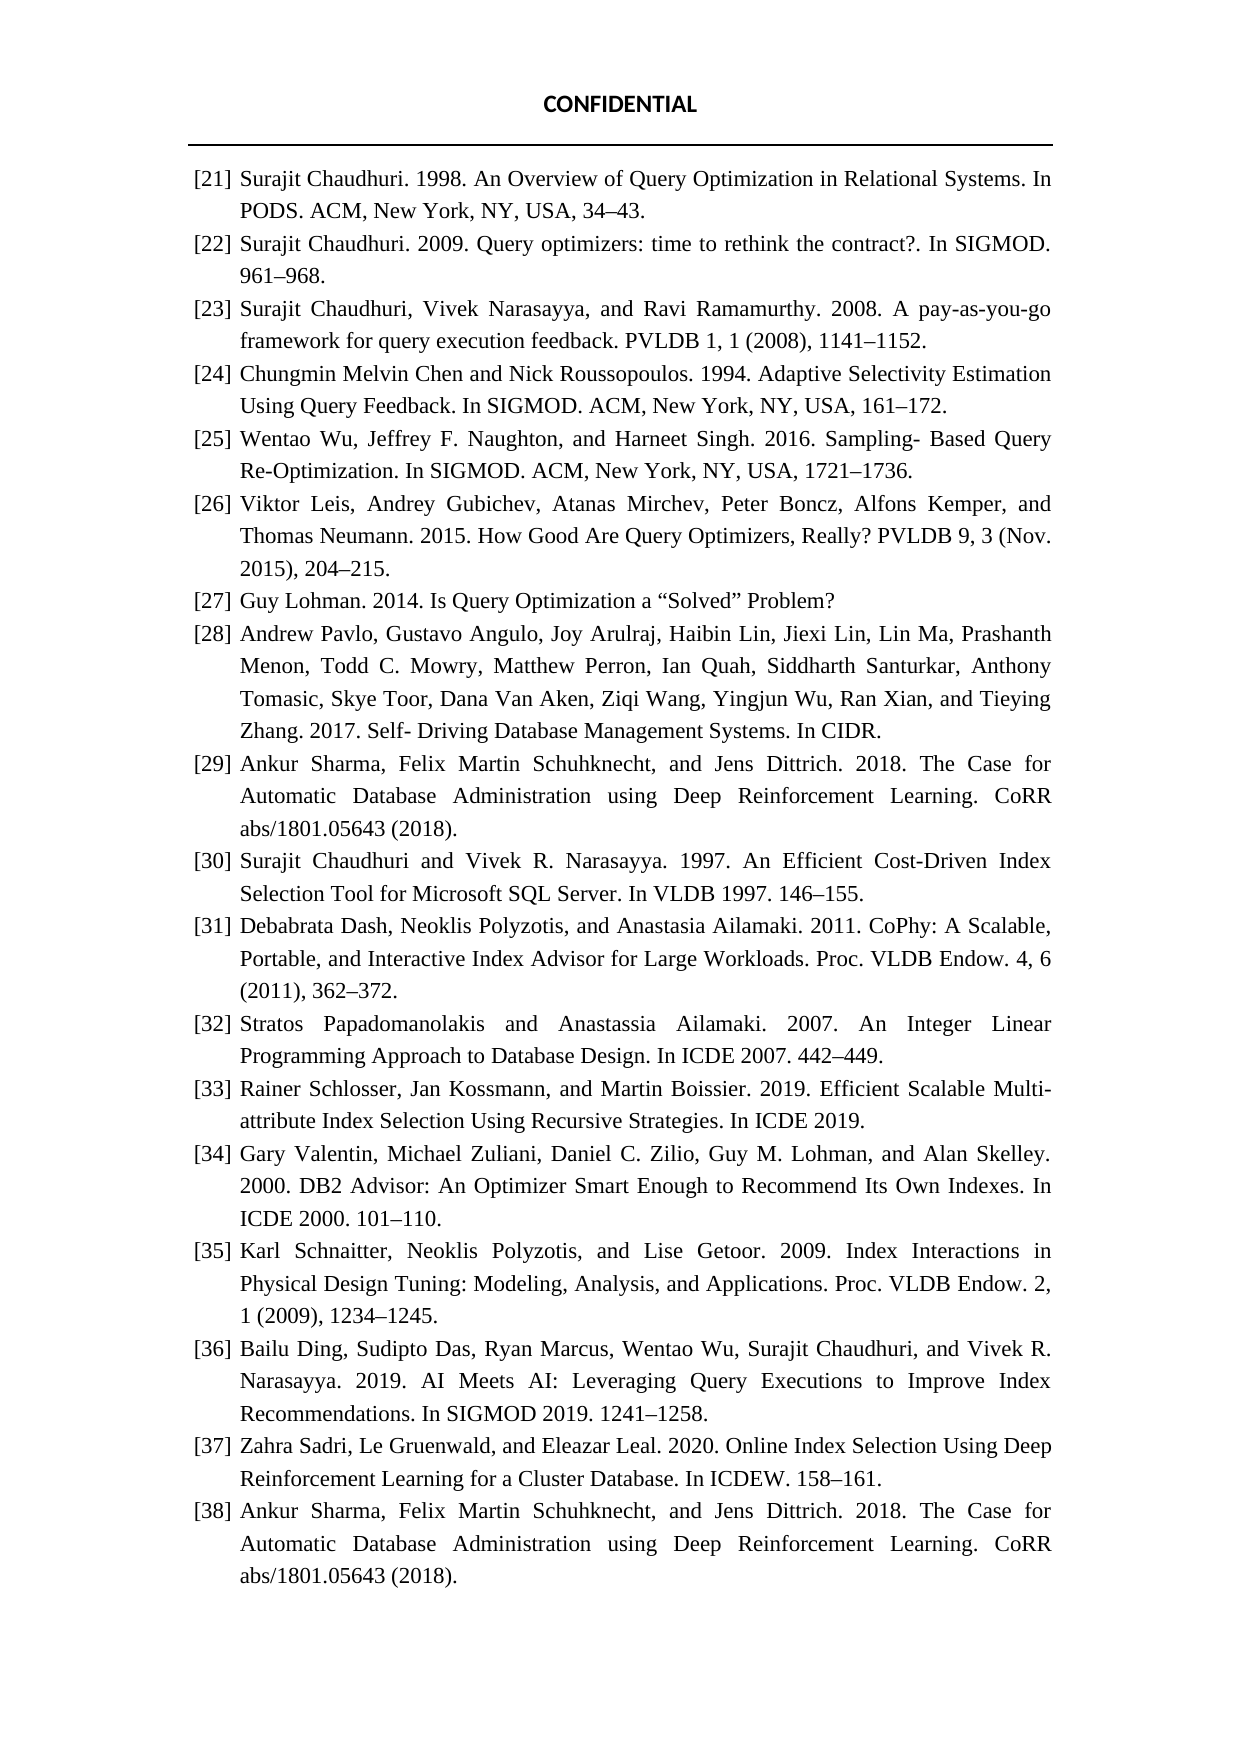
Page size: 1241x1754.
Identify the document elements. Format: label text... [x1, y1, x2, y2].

list Debabrata Dash, Neoklis Polyzotis, and Anastasia Ailamaki. 2011. CoPhy: A Scalable, Portable, and Interactive Index Advisor for Large Workloads. Proc. VLDB Endow. 4, 6 (2011), 362–372. [193, 909, 1053, 1007]
list Surajit Chaudhuri. 1998. An Overview of Query Optimization in Relational Systems. In PODS. ACM, New York, NY, USA, 34–43. [193, 162, 1053, 227]
list Surajit Chaudhuri and Vivek R. Narasayya. 1997. An Efficient Cost-Driven Index Selection Tool for Microsoft SQL Server. In VLDB 1997. 146–155. [193, 844, 1053, 909]
list Bailu Ding, Sudipto Das, Ryan Marcus, Wentao Wu, Surajit Chaudhuri, and Vivek R. Narasayya. 2019. AI Meets AI: Leveraging Query Executions to Improve Index Recommendations. In SIGMOD 2019. 1241–1258. [193, 1332, 1053, 1429]
list Guy Lohman. 2014. Is Query Optimization a “Solved” Problem? [193, 584, 1053, 617]
list Andrew Pavlo, Gustavo Angulo, Joy Arulraj, Haibin Lin, Jiexi Lin, Lin Ma, Prashanth Menon, Todd C. Mowry, Matthew Perron, Ian Quah, Siddharth Santurkar, Anthony Tomasic, Skye Toor, Dana Van Aken, Ziqi Wang, Yingjun Wu, Ran Xian, and Tieying Zhang. 2017. Self- Driving Database Management Systems. In CIDR. [193, 617, 1053, 747]
list Chungmin Melvin Chen and Nick Roussopoulos. 1994. Adaptive Selectivity Estimation Using Query Feedback. In SIGMOD. ACM, New York, NY, USA, 161–172. [193, 357, 1053, 422]
list Viktor Leis, Andrey Gubichev, Atanas Mirchev, Peter Boncz, Alfons Kemper, and Thomas Neumann. 2015. How Good Are Query Optimizers, Really? PVLDB 9, 3 (Nov. 2015), 204–215. [193, 487, 1053, 584]
list Rainer Schlosser, Jan Kossmann, and Martin Boissier. 2019. Efficient Scalable Multi-attribute Index Selection Using Recursive Strategies. In ICDE 2019. [193, 1072, 1053, 1137]
list Gary Valentin, Michael Zuliani, Daniel C. Zilio, Guy M. Lohman, and Alan Skelley. 2000. DB2 Advisor: An Optimizer Smart Enough to Recommend Its Own Indexes. In ICDE 2000. 101–110. [193, 1137, 1053, 1234]
list Ankur Sharma, Felix Martin Schuhknecht, and Jens Dittrich. 2018. The Case for Automatic Database Administration using Deep Reinforcement Learning. CoRR abs/1801.05643 (2018). [193, 747, 1053, 844]
list Zahra Sadri, Le Gruenwald, and Eleazar Leal. 2020. Online Index Selection Using Deep Reinforcement Learning for a Cluster Database. In ICDEW. 158–161. [193, 1429, 1053, 1494]
list Surajit Chaudhuri, Vivek Narasayya, and Ravi Ramamurthy. 2008. A pay-as-you-go framework for query execution feedback. PVLDB 1, 1 (2008), 1141–1152. [193, 292, 1053, 357]
list Stratos Papadomanolakis and Anastassia Ailamaki. 2007. An Integer Linear Programming Approach to Database Design. In ICDE 2007. 442–449. [193, 1007, 1053, 1072]
list Karl Schnaitter, Neoklis Polyzotis, and Lise Getoor. 2009. Index Interactions in Physical Design Tuning: Modeling, Analysis, and Applications. Proc. VLDB Endow. 2, 1 (2009), 1234–1245. [193, 1234, 1053, 1332]
list Ankur Sharma, Felix Martin Schuhknecht, and Jens Dittrich. 2018. The Case for Automatic Database Administration using Deep Reinforcement Learning. CoRR abs/1801.05643 (2018). [193, 1494, 1053, 1592]
list Wentao Wu, Jeffrey F. Naughton, and Harneet Singh. 2016. Sampling- Based Query Re-Optimization. In SIGMOD. ACM, New York, NY, USA, 1721–1736. [193, 422, 1053, 487]
list Surajit Chaudhuri. 2009. Query optimizers: time to rethink the contract?. In SIGMOD. 961–968. [193, 227, 1053, 292]
